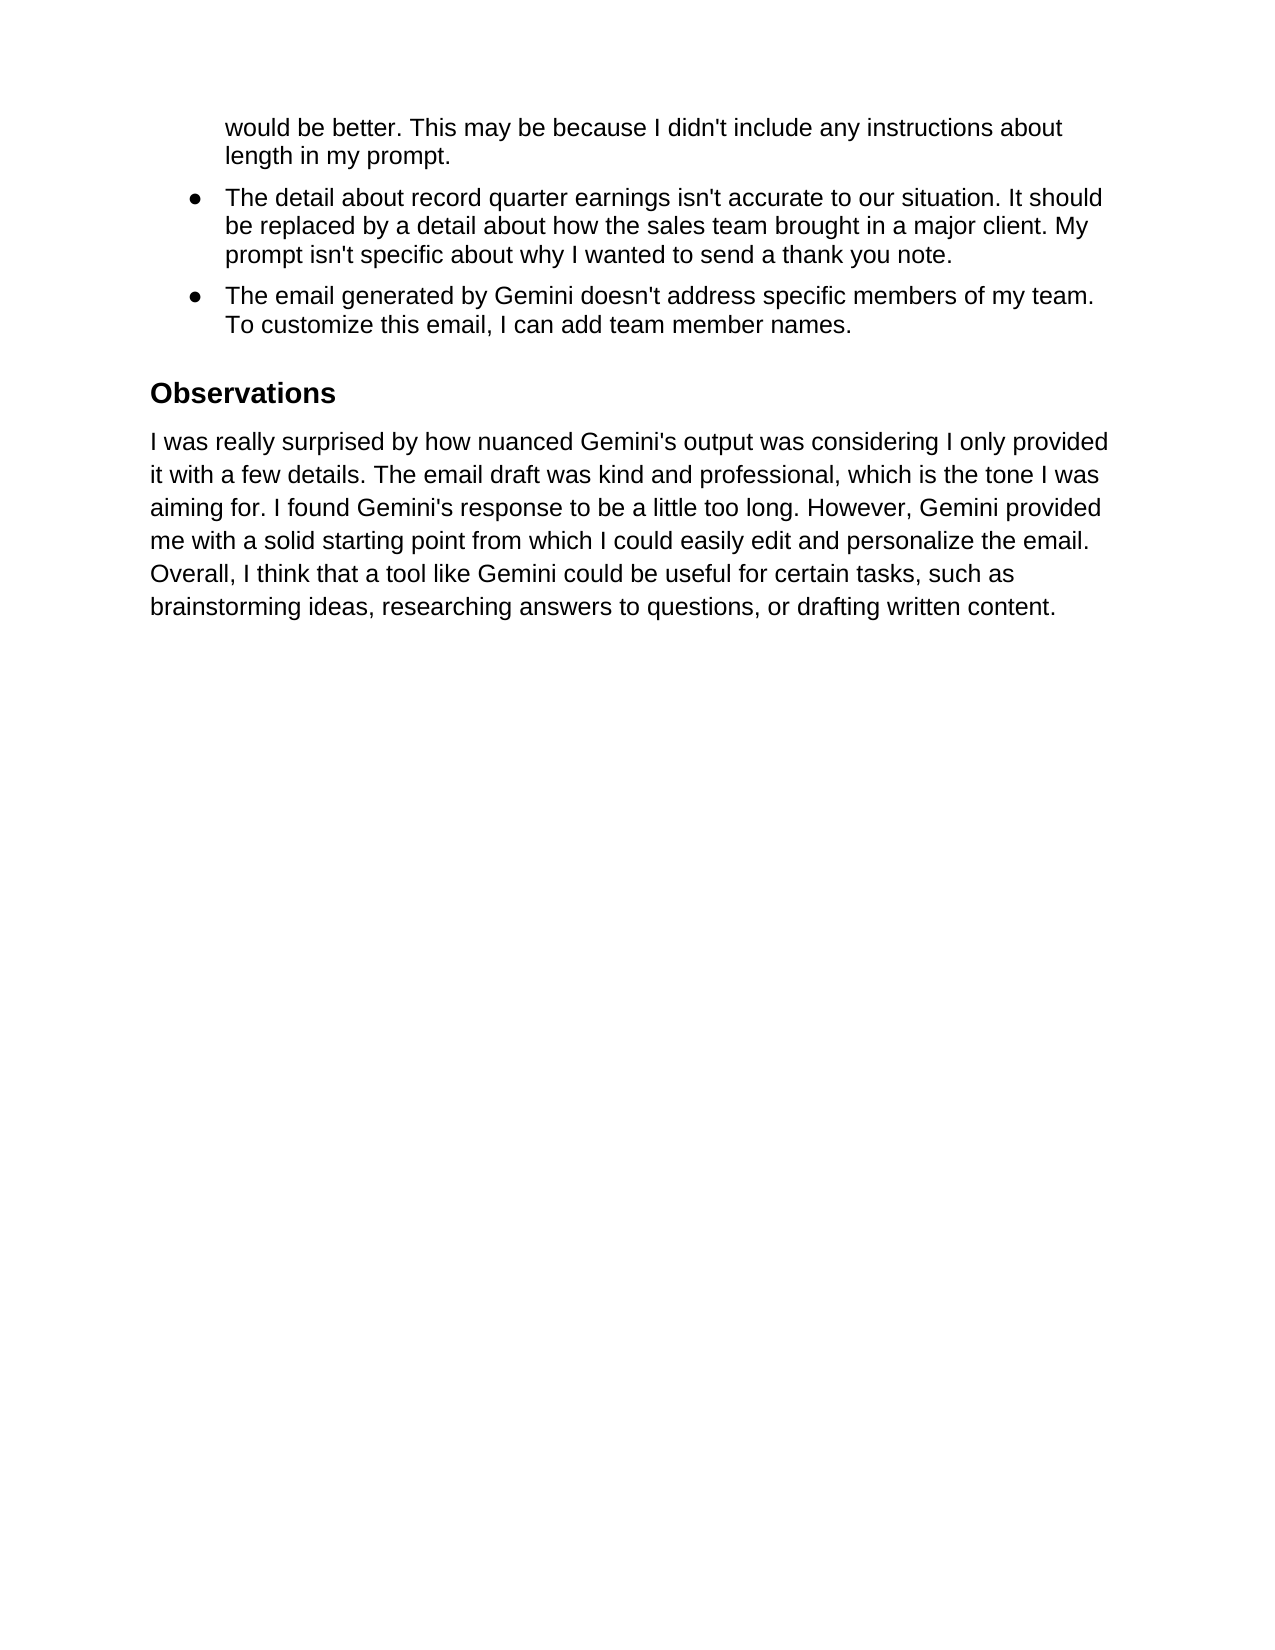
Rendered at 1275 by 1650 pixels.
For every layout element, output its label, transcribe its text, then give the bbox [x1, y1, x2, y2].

subtitle Observations [150, 376, 1125, 410]
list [187, 112, 1125, 170]
list The detail about record quarter earnings isn't accurate to our situation. It should be replaced by a detail about how the sales team brought in a major client. My prompt isn't specific about why I wanted to send a thank you note. [187, 182, 1125, 269]
text I was really surprised by how nuanced Gemini's output was considering I only provided it with a few details. The email draft was kind and professional, which is the tone I was aiming for. I found Gemini's response to be a little too long. However, Gemini provided me with a solid starting point from which I could easily edit and personalize the email. Overall, I think that a tool like Gemini could be useful for certain tasks, such as brainstorming ideas, researching answers to questions, or drafting written content. [150, 427, 1125, 621]
list The email generated by Gemini doesn't address specific members of my team. To customize this email, I can add team member names. [187, 281, 1125, 339]
